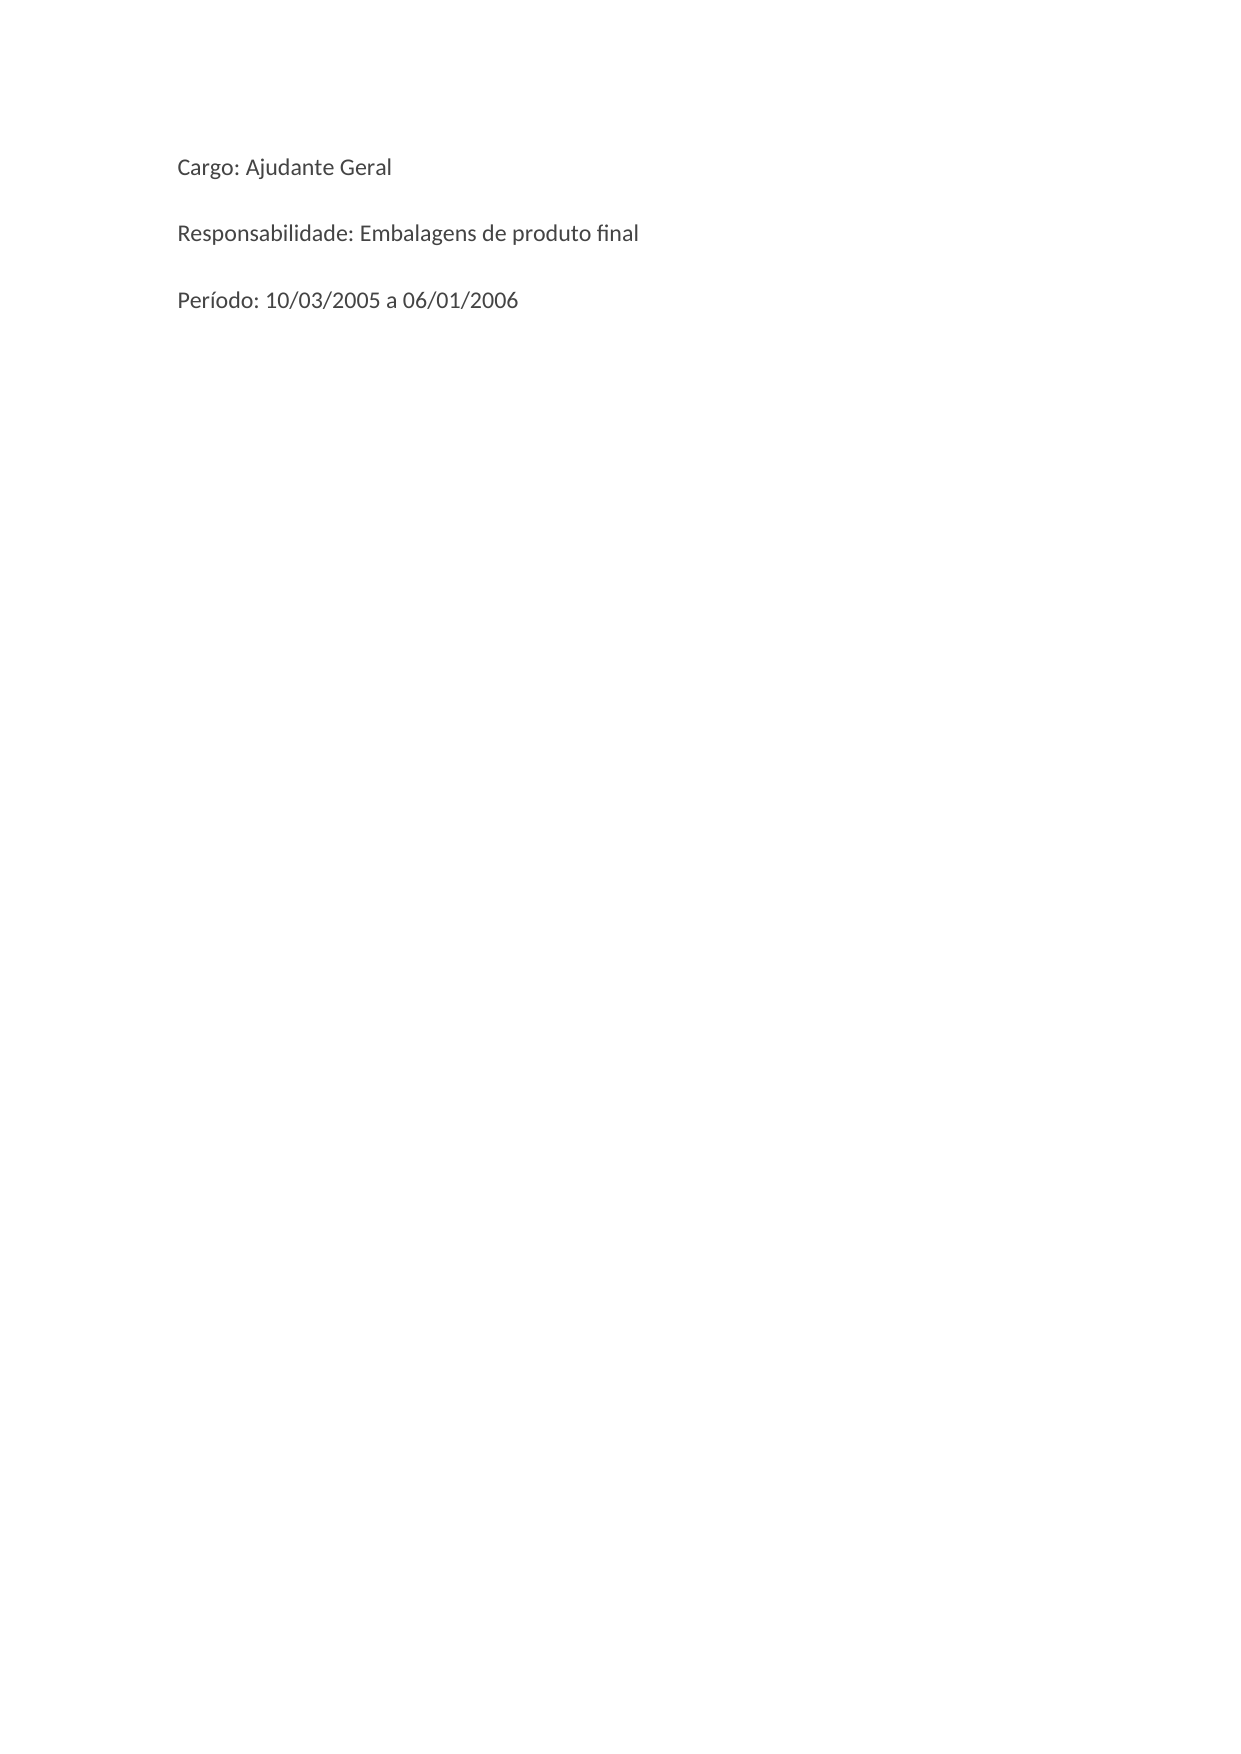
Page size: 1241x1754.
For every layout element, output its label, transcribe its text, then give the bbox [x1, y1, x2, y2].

text Período: 10/03/2005 a 06/01/2006 [177, 282, 1063, 315]
text Cargo: Ajudante Geral [177, 148, 1063, 181]
text Responsabilidade: Embalagens de produto final [177, 214, 1063, 248]
